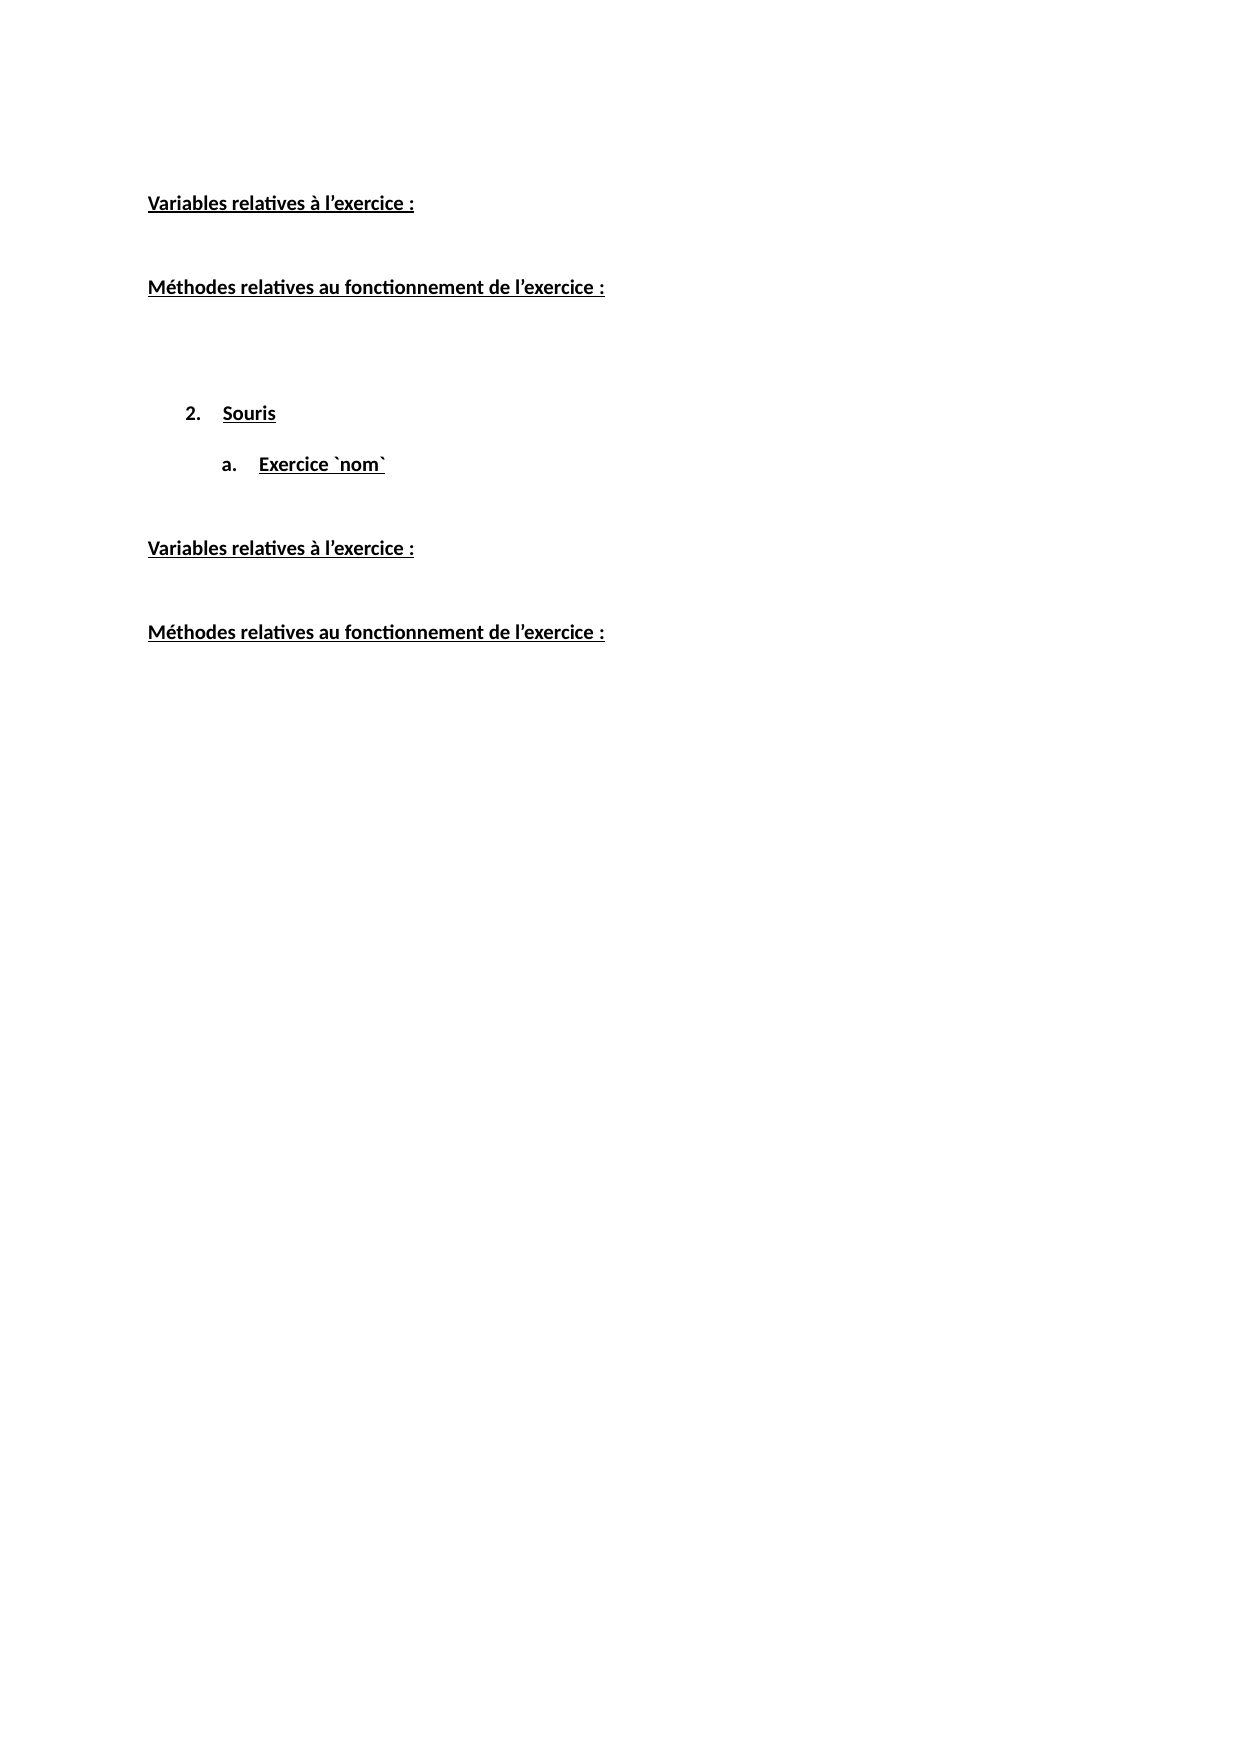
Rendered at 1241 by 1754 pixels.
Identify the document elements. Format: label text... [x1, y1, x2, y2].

text Méthodes relatives au fonctionnement de l’exercice : [148, 274, 1093, 299]
list Exercice `nom` [221, 451, 1093, 476]
text Méthodes relatives au fonctionnement de l’exercice : [148, 619, 1093, 645]
text Variables relatives à l’exercice : [148, 190, 1093, 215]
text Variables relatives à l’exercice : [148, 535, 1093, 561]
list Souris [185, 400, 1093, 426]
